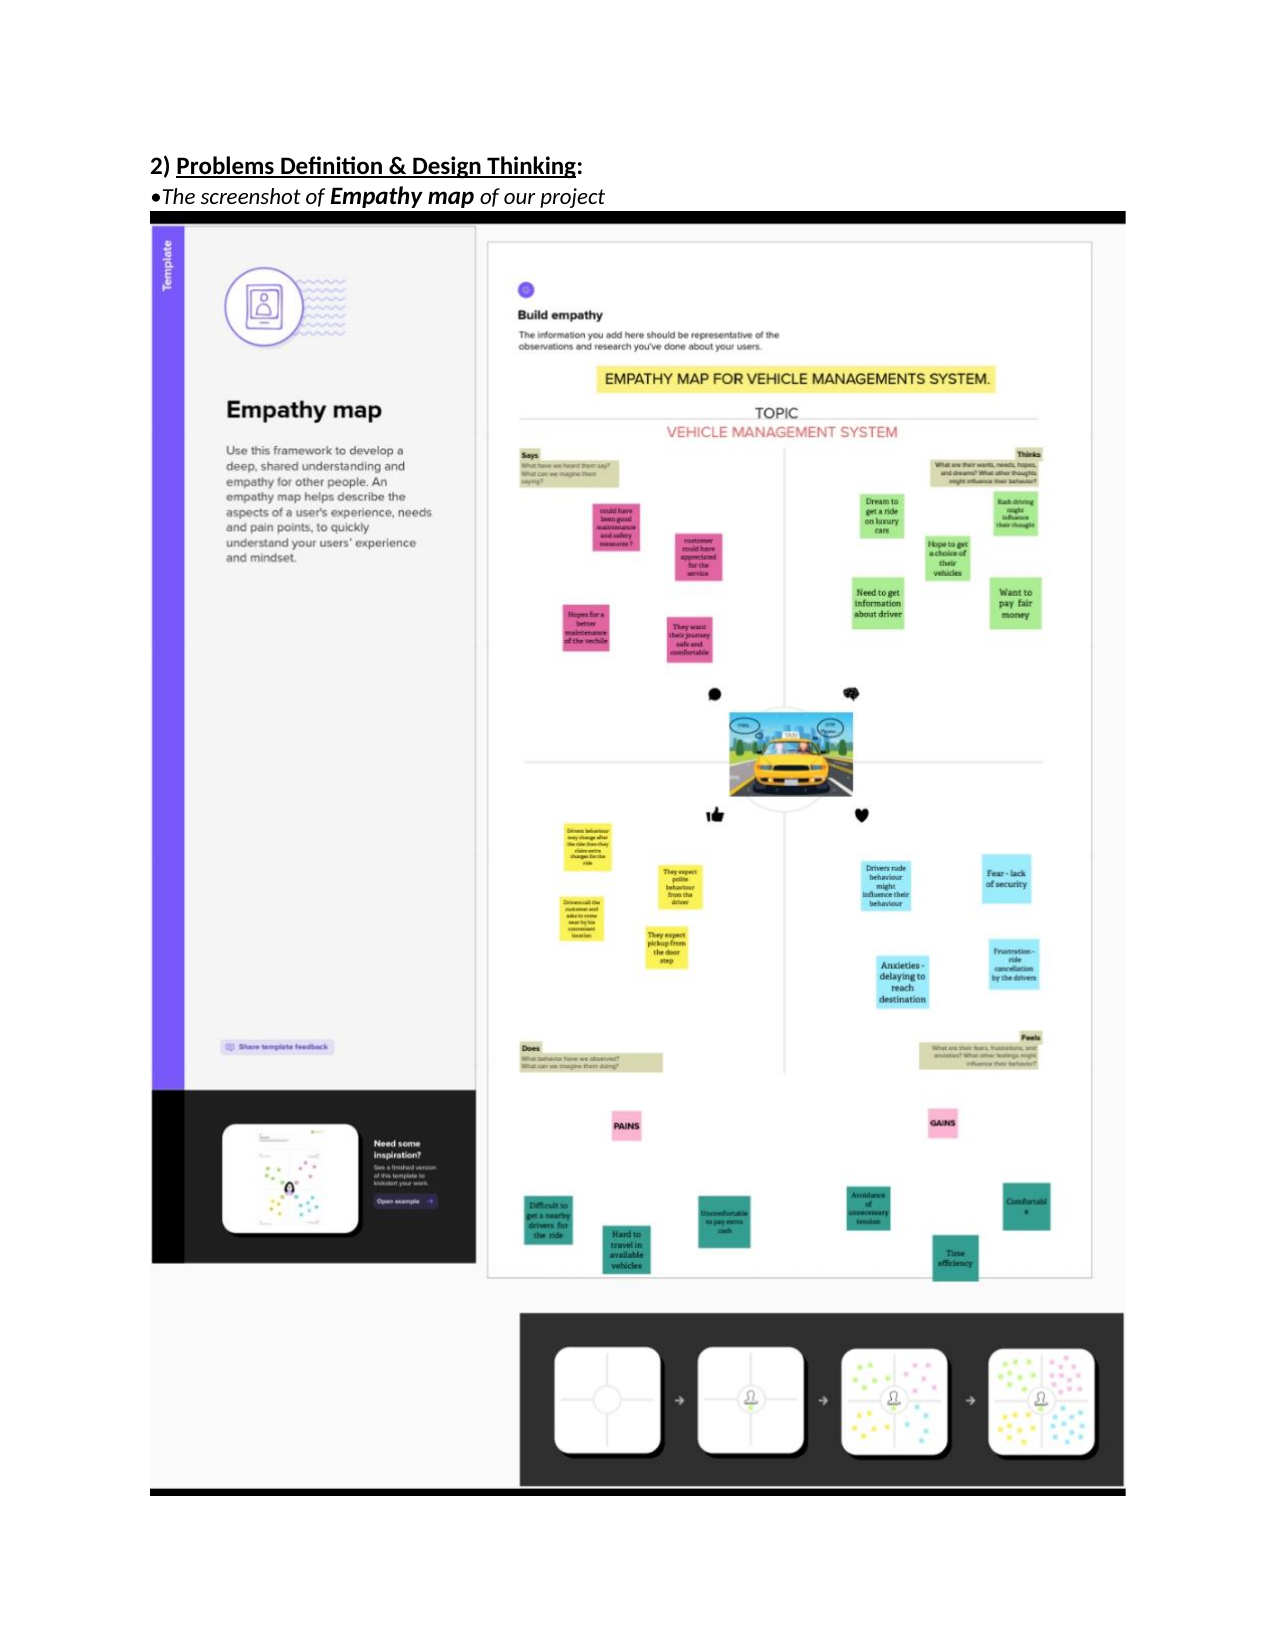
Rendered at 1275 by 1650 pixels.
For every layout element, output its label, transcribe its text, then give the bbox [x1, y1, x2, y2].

picture [150, 211, 1126, 1496]
text •The screenshot of Empathy map of our project [150, 181, 1125, 211]
text 2) Problems Definition & Design Thinking: [150, 150, 1125, 181]
